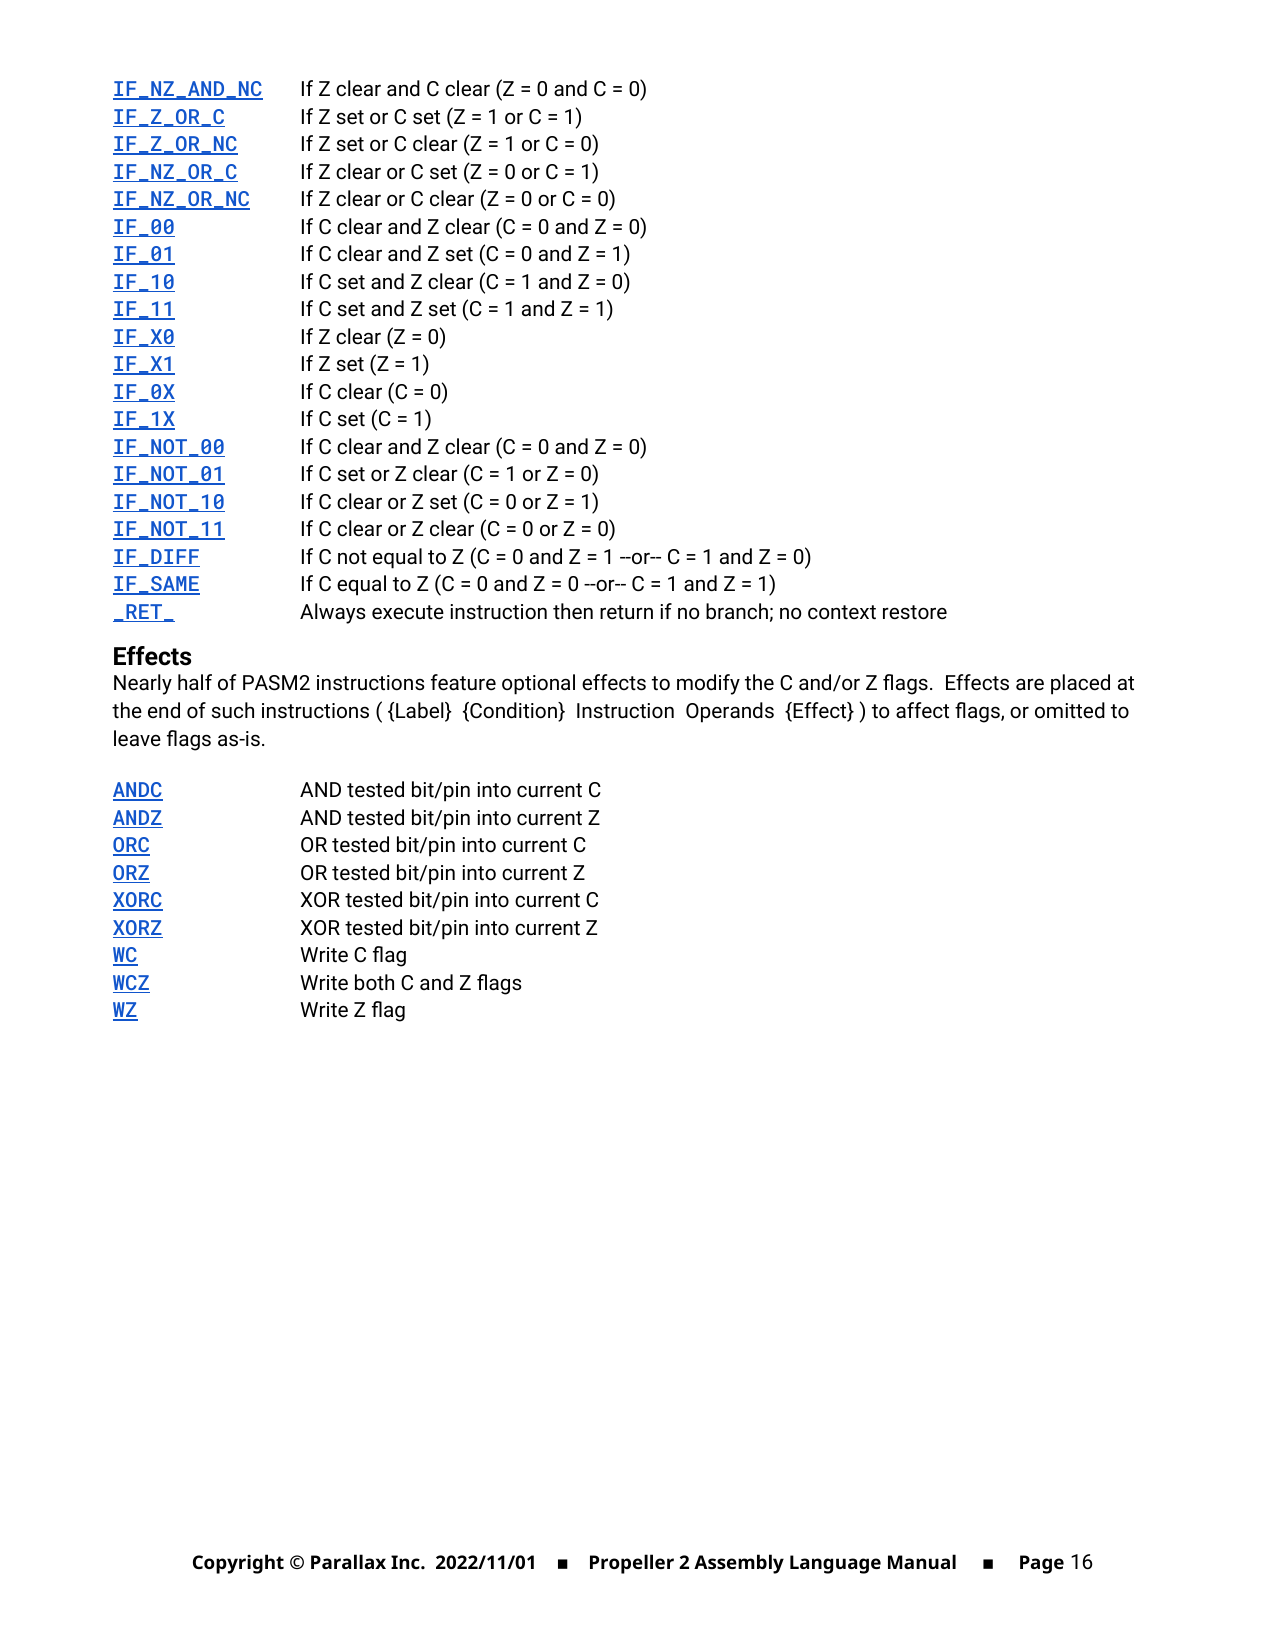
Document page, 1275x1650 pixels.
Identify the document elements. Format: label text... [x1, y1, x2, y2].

text IF_01 If C clear and Z set (C = 0 and Z = 1) [112, 240, 1162, 267]
text IF_NOT_11 If C clear or Z clear (C = 0 or Z = 0) [112, 515, 1162, 542]
text XORC XOR tested bit/pin into current C [112, 886, 1162, 913]
text IF_NOT_01 If C set or Z clear (C = 1 or Z = 0) [112, 460, 1162, 487]
text WC Write C flag [112, 941, 1162, 968]
text XORZ XOR tested bit/pin into current Z [112, 913, 1162, 941]
text IF_NOT_10 If C clear or Z set (C = 0 or Z = 1) [112, 487, 1162, 515]
text Nearly half of PASM2 instructions feature optional effects to modify the C and/or Z flags. Effects are placed at the end of such instructions ( {Label} {Condition} Instruction Operands {Effect} ) to affect flags, or omitted to leave flags as-is. [112, 671, 1162, 751]
text IF_NZ_AND_NC If Z clear and C clear (Z = 0 and C = 0) [112, 75, 1162, 102]
text IF_NOT_00 If C clear and Z clear (C = 0 and Z = 0) [112, 432, 1162, 460]
text ORZ OR tested bit/pin into current Z [112, 858, 1162, 886]
text IF_11 If C set and Z set (C = 1 and Z = 1) [112, 295, 1162, 322]
text IF_DIFF If C not equal to Z (C = 0 and Z = 1 --or-- C = 1 and Z = 0) [112, 542, 1162, 570]
text IF_00 If C clear and Z clear (C = 0 and Z = 0) [112, 212, 1162, 240]
text ANDC AND tested bit/pin into current C [112, 776, 1162, 803]
text IF_1X If C set (C = 1) [112, 405, 1162, 432]
text IF_0X If C clear (C = 0) [112, 377, 1162, 405]
text WCZ Write both C and Z flags [112, 968, 1162, 996]
text ANDZ AND tested bit/pin into current Z [112, 803, 1162, 831]
text IF_NZ_OR_C If Z clear or C set (Z = 0 or C = 1) [112, 157, 1162, 185]
text IF_X0 If Z clear (Z = 0) [112, 322, 1162, 350]
text IF_X1 If Z set (Z = 1) [112, 350, 1162, 377]
text IF_Z_OR_C If Z set or C set (Z = 1 or C = 1) [112, 102, 1162, 130]
text ORC OR tested bit/pin into current C [112, 831, 1162, 858]
subtitle Effects [112, 642, 1162, 671]
text IF_SAME If C equal to Z (C = 0 and Z = 0 --or-- C = 1 and Z = 1) [112, 570, 1162, 597]
text IF_Z_OR_NC If Z set or C clear (Z = 1 or C = 0) [112, 130, 1162, 157]
text IF_10 If C set and Z clear (C = 1 and Z = 0) [112, 267, 1162, 295]
text _RET_ Always execute instruction then return if no branch; no context restore [112, 597, 1162, 625]
text IF_NZ_OR_NC If Z clear or C clear (Z = 0 or C = 0) [112, 185, 1162, 212]
text WZ Write Z flag [112, 996, 1162, 1023]
